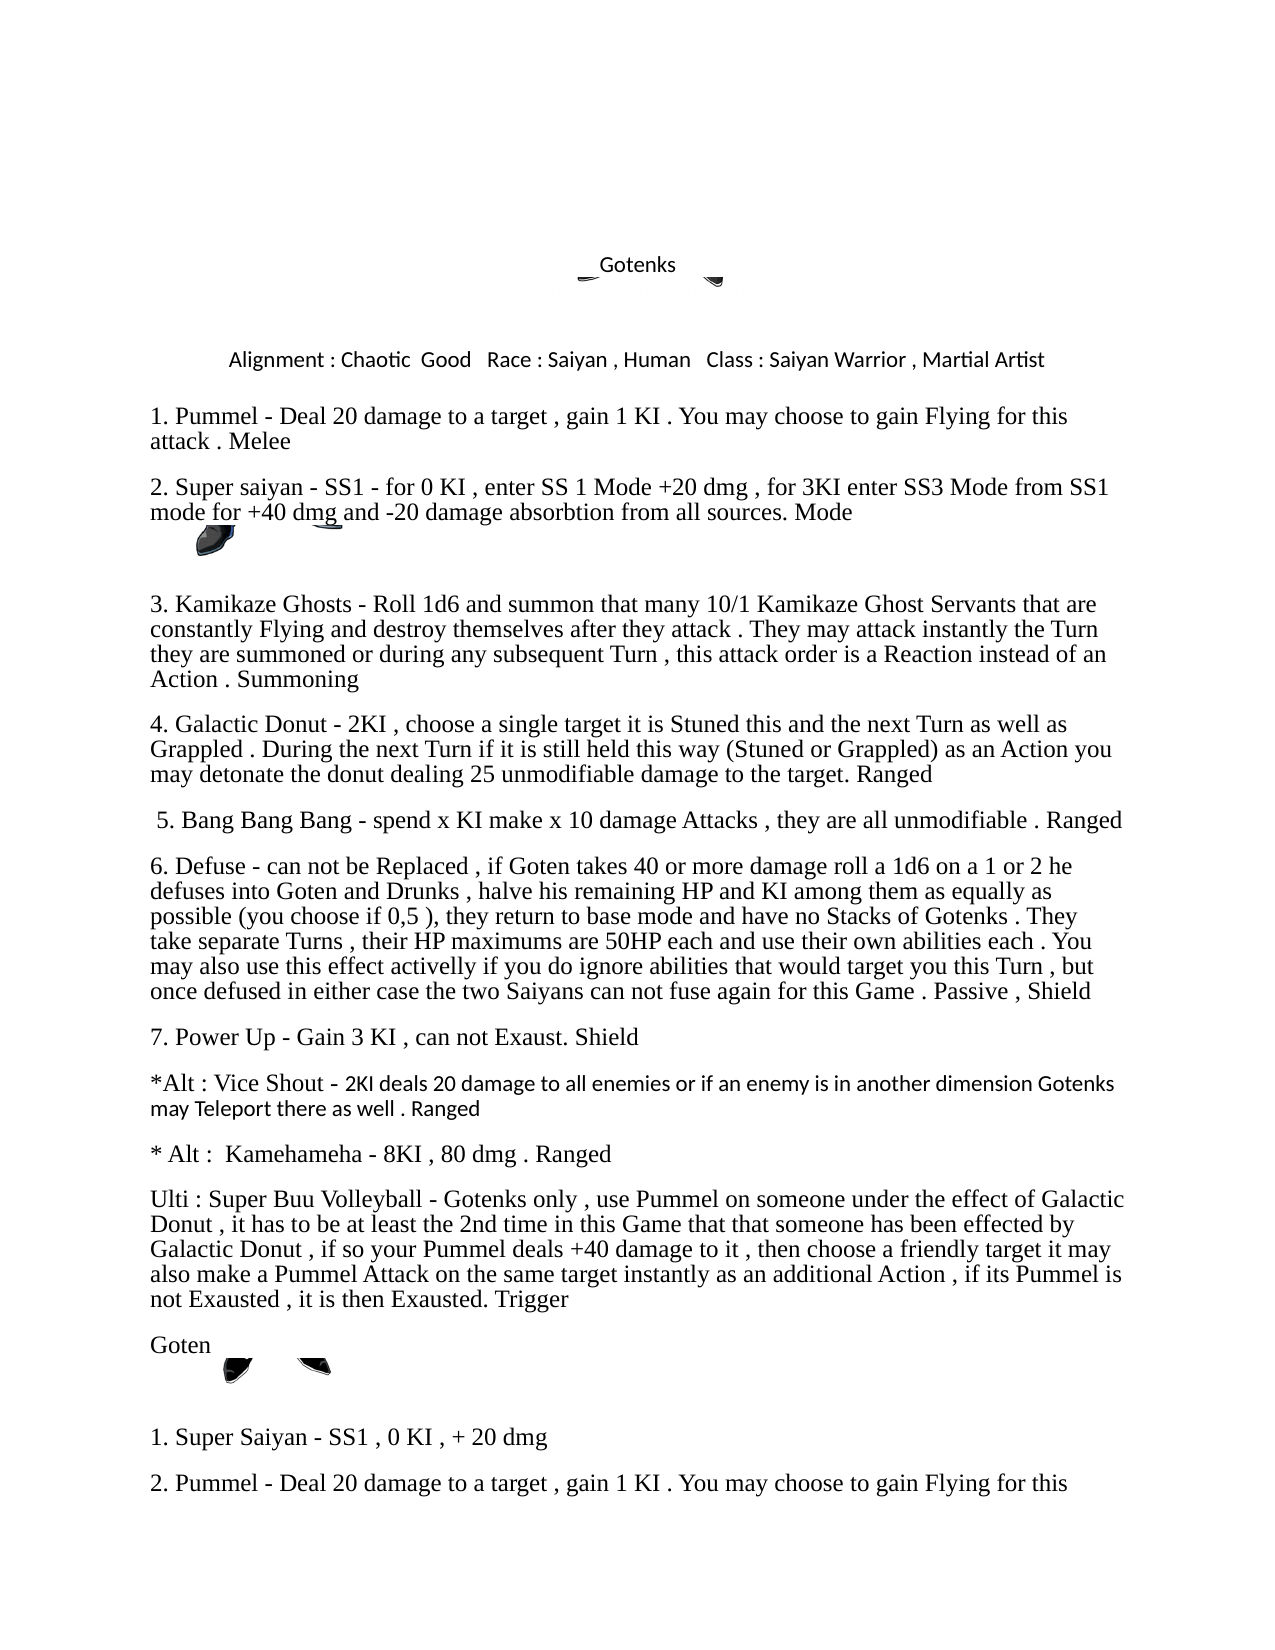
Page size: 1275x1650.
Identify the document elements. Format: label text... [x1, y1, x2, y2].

text 4. Galactic Donut - 2KI , choose a single target it is Stuned this and the next Turn as well as Grappled . During the next Turn if it is still held this way (Stuned or Grappled) as an Action you may detonate the donut dealing 25 unmodifiable damage to the target. Ranged [150, 713, 1125, 788]
text 1. Pummel - Deal 20 damage to a target , gain 1 KI . You may choose to gain Flying for this attack . Melee [150, 404, 1125, 454]
text Alignment : Chaotic Good Race : Saiyan , Human Class : Saiyan Warrior , Martial Artist [150, 344, 1125, 373]
text Gotenks [150, 249, 1125, 278]
text 7. Power Up - Gain 3 KI , can not Exaust. Shield [150, 1025, 1125, 1050]
text 5. Bang Bang Bang - spend x KI make x 10 damage Attacks , they are all unmodifiable . Ranged [150, 809, 1125, 834]
text *Alt : Vice Shout - 2KI deals 20 damage to all enemies or if an enemy is in another dimension Gotenks may Teleport there as well . Ranged [150, 1071, 1125, 1121]
text * Alt : Kamehameha - 8KI , 80 dmg . Ranged [150, 1142, 1125, 1167]
text 6. Defuse - can not be Replaced , if Goten takes 40 or more damage roll a 1d6 on a 1 or 2 he defuses into Goten and Drunks , halve his remaining HP and KI among them as equally as possible (you choose if 0,5 ), they return to base mode and have no Stacks of Gotenks . They take separate Turns , their HP maximums are 50HP each and use their own abilities each . You may also use this effect activelly if you do ignore abilities that would target you this Turn , but once defused in either case the two Saiyans can not fuse again for this Game . Passive , Shield [150, 854, 1125, 1004]
text 3. Kamikaze Ghosts - Roll 1d6 and summon that many 10/1 Kamikaze Ghost Servants that are constantly Flying and destroy themselves after they attack . They may attack instantly the Turn they are summoned or during any subsequent Turn , this attack order is a Reaction instead of an Action . Summoning [150, 592, 1125, 692]
text Ulti : Super Buu Volleyball - Gotenks only , use Pummel on someone under the effect of Galactic Donut , it has to be at least the 2nd time in this Game that that someone has been effected by Galactic Donut , if so your Pummel deals +40 damage to it , then choose a friendly target it may also make a Pummel Attack on the same target instantly as an additional Action , if its Pummel is not Exausted , it is then Exausted. Trigger [150, 1188, 1125, 1313]
text 2. Super saiyan - SS1 - for 0 KI , enter SS 1 Mode +20 dmg , for 3KI enter SS3 Mode from SS1 mode for +40 dmg and -20 damage absorbtion from all sources. Mode [150, 475, 1125, 525]
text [150, 1471, 1125, 1496]
text Goten [150, 1334, 1125, 1359]
text 1. Super Saiyan - SS1 , 0 KI , + 20 dmg [150, 1425, 1125, 1450]
